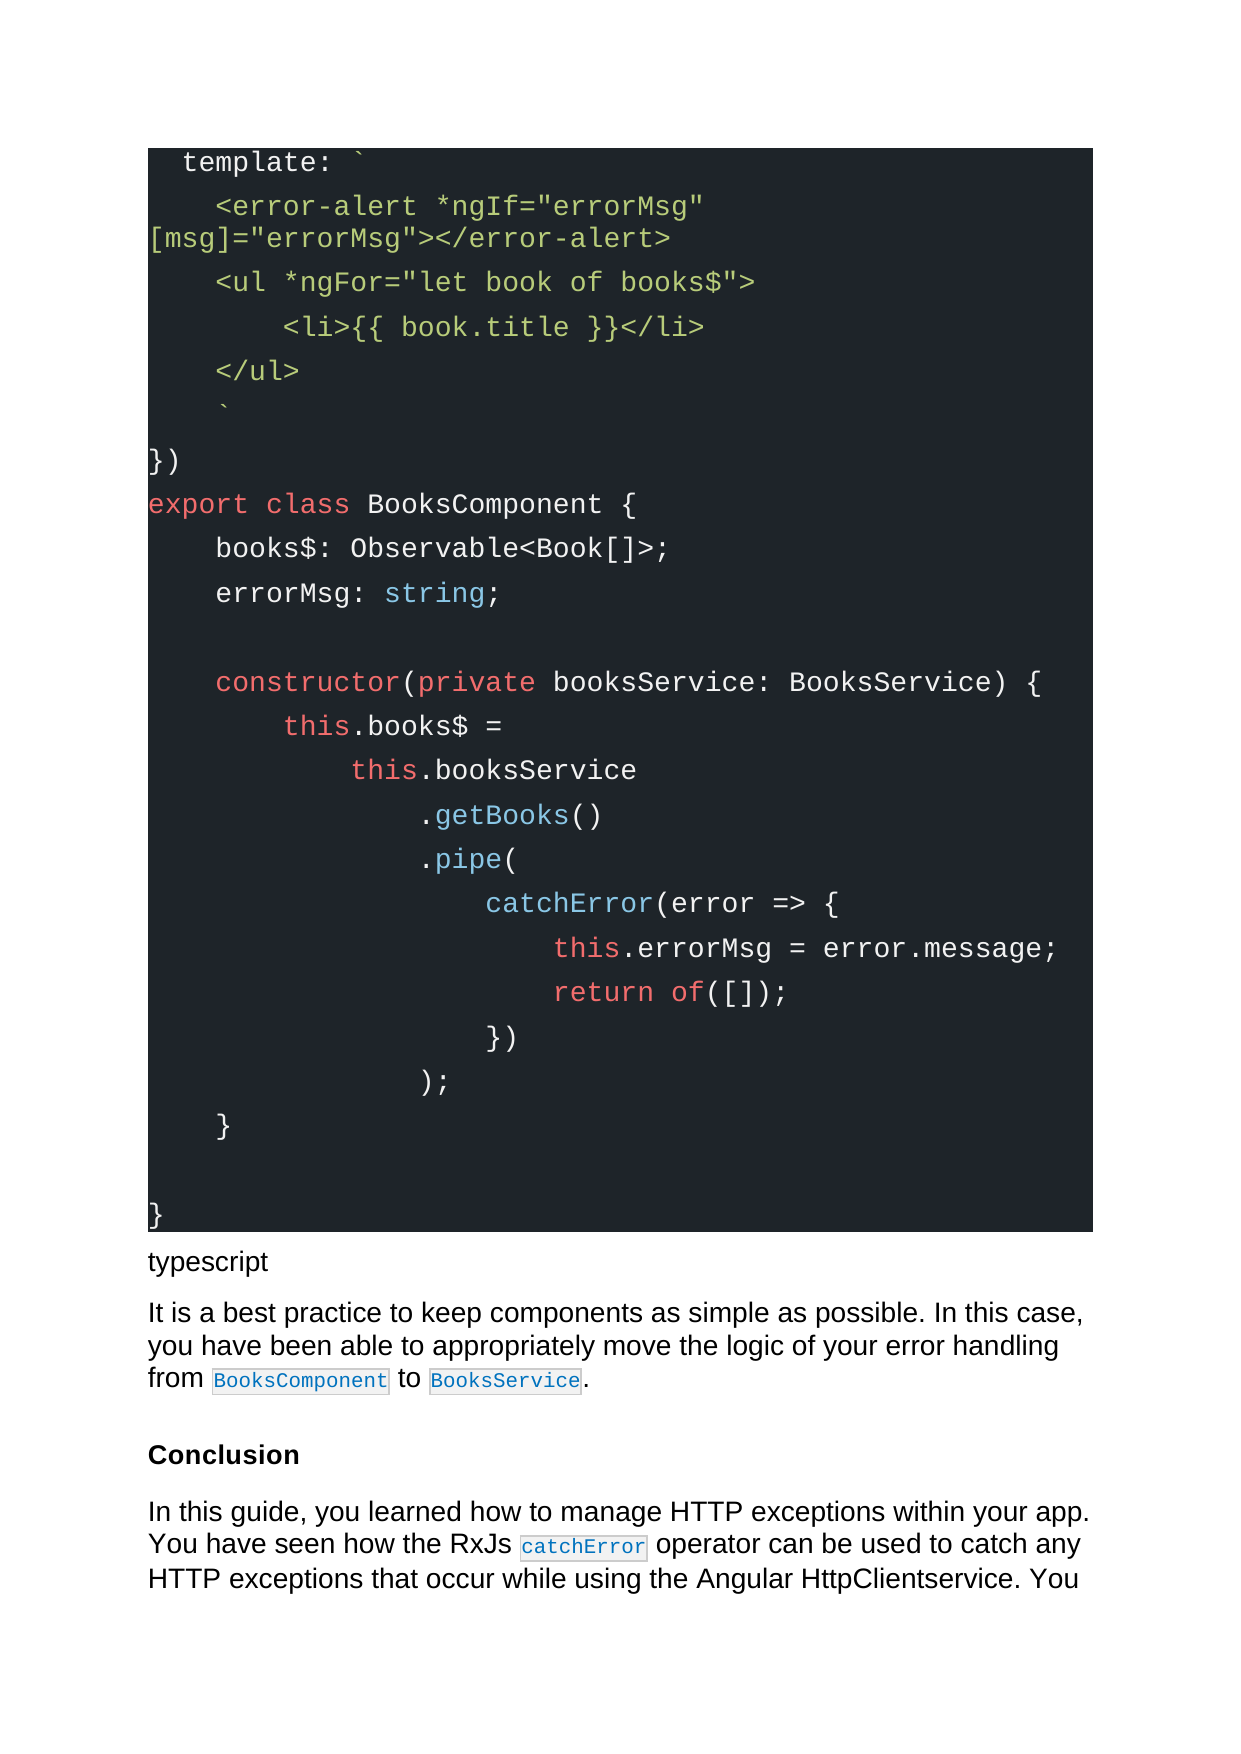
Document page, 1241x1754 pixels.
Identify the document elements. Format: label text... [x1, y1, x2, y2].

text ); [148, 1067, 1093, 1099]
text typescript [148, 1244, 1093, 1277]
text } [148, 1111, 1093, 1143]
subtitle Conclusion [148, 1420, 1093, 1470]
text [148, 1495, 1093, 1594]
text catchError(error => { [148, 889, 1093, 921]
text }) [148, 1023, 1093, 1054]
text this.errorMsg = error.message; [148, 934, 1093, 966]
text <error-alert *ngIf="errorMsg" [msg]="errorMsg"></error-alert> [148, 192, 1093, 256]
text It is a best practice to keep components as simple as possible. In this case, you have been able to appropriately move the logic of your error handling from BooksComponent to BooksService. [148, 1296, 1093, 1395]
text export class BooksComponent { [148, 490, 1093, 522]
text template: ` [148, 148, 1093, 179]
text } [148, 1200, 1093, 1232]
text <li>{{ book.title }}</li> [148, 313, 1093, 344]
text this.booksService [148, 756, 1093, 788]
text constructor(private booksService: BooksService) { [148, 668, 1093, 699]
text ` [148, 401, 1093, 433]
text .pipe( [148, 845, 1093, 877]
text }) [148, 446, 1093, 478]
text .getBooks() [148, 801, 1093, 833]
text errorMsg: string; [148, 579, 1093, 611]
text <ul *ngFor="let book of books$"> [148, 268, 1093, 300]
text this.books$ = [148, 712, 1093, 744]
text books$: Observable<Book[]>; [148, 534, 1093, 566]
text </ul> [148, 357, 1093, 389]
text return of([]); [148, 978, 1093, 1010]
